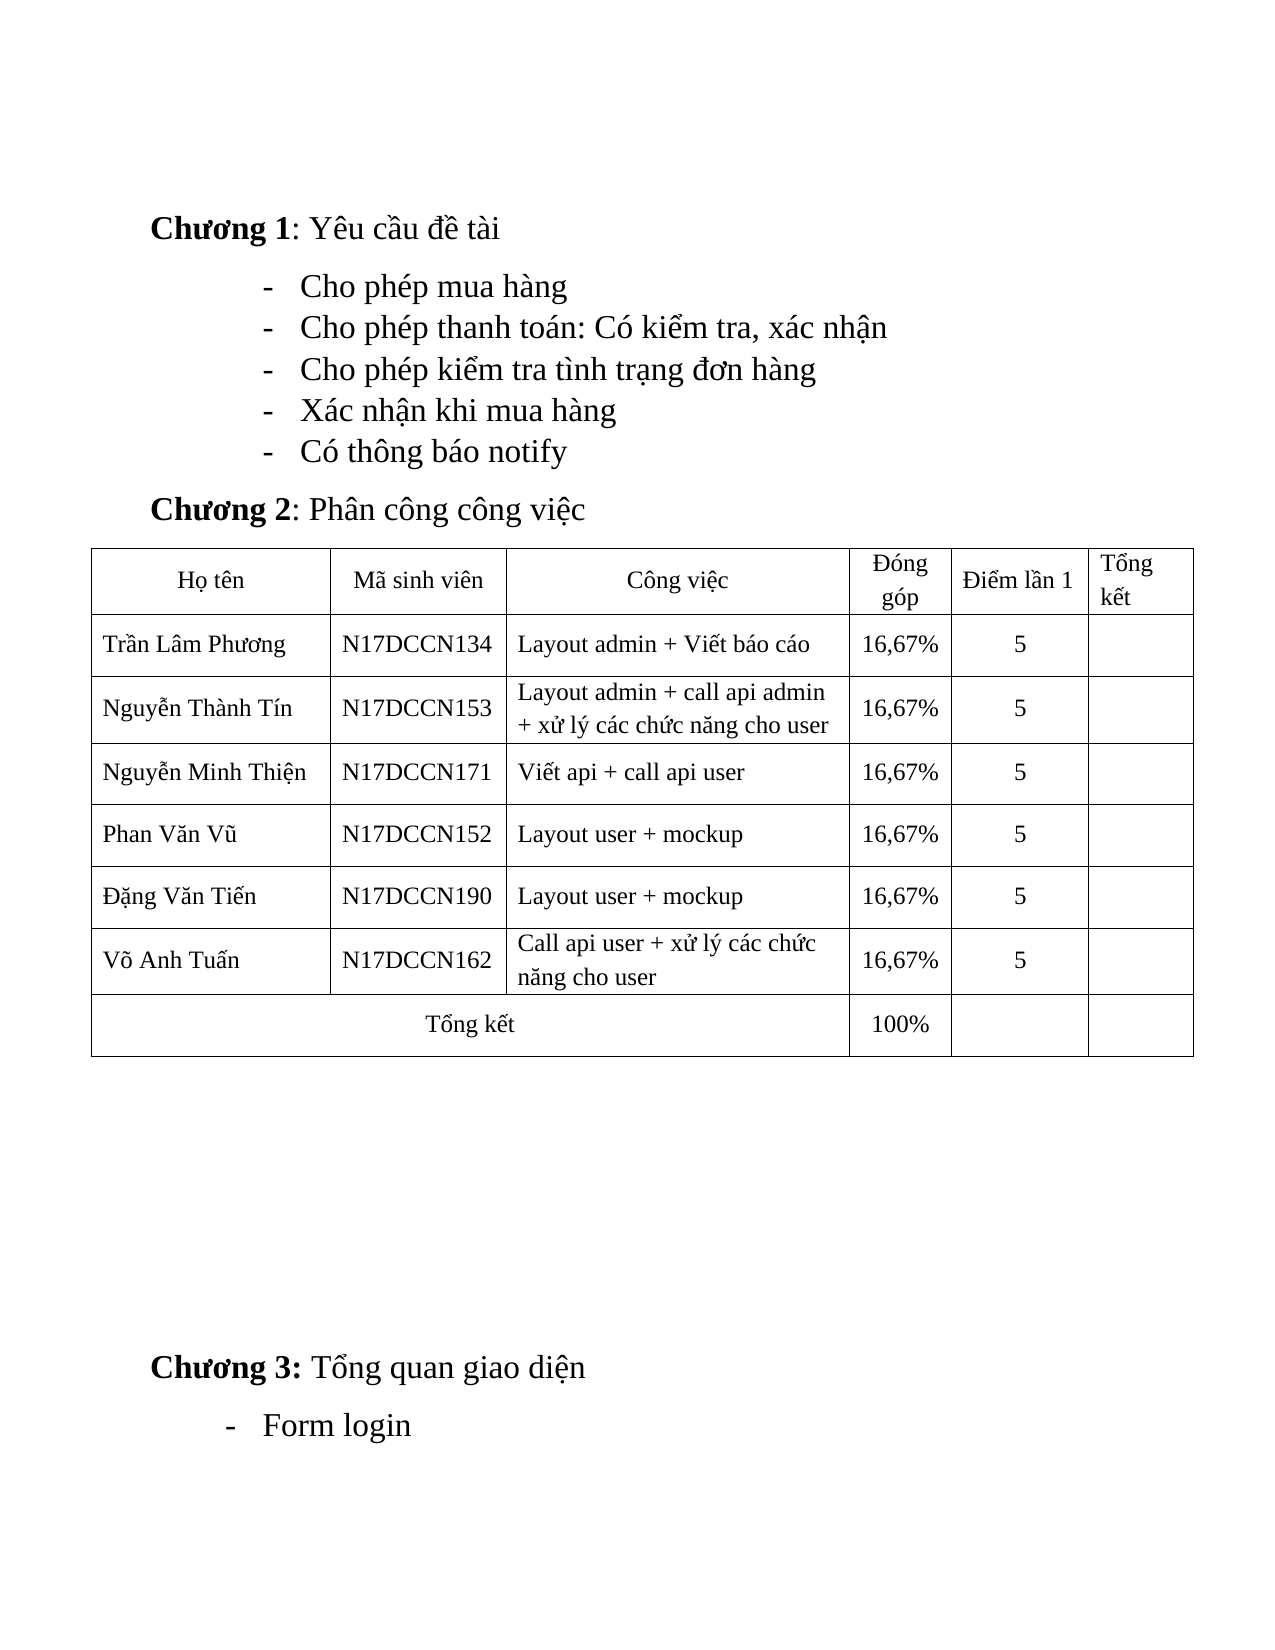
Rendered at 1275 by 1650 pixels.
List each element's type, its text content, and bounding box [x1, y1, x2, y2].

text Chương 2: Phân công công việc [150, 489, 1125, 528]
table_cell Phan Văn Vũ [92, 805, 330, 866]
table_header Công việc [507, 549, 849, 614]
table_cell Tổng kết [92, 995, 849, 1056]
table_cell 5 [952, 677, 1088, 742]
table_cell [1089, 805, 1193, 866]
table_cell N17DCCN134 [331, 615, 506, 676]
table_cell [952, 995, 1088, 1056]
table_cell 16,67% [850, 805, 951, 866]
table_cell 16,67% [850, 867, 951, 927]
text Chương 3: Tổng quan giao diện [150, 1347, 1125, 1385]
table_cell 5 [952, 805, 1088, 866]
table_cell N17DCCN152 [331, 805, 506, 866]
table_cell [1089, 677, 1193, 742]
table_cell N17DCCN171 [331, 744, 506, 804]
table_cell Đặng Văn Tiến [92, 867, 330, 927]
table_cell Layout admin + Viết báo cáo [507, 615, 849, 676]
table_cell Layout user + mockup [507, 805, 849, 866]
table_cell N17DCCN162 [331, 929, 506, 994]
table_cell N17DCCN153 [331, 677, 506, 742]
table_cell Call api user + xử lý các chức năng cho user [507, 929, 849, 994]
table_cell 16,67% [850, 929, 951, 994]
text Chương 1: Yêu cầu đề tài [150, 208, 1125, 246]
table_cell 16,67% [850, 677, 951, 742]
table_header Họ tên [92, 549, 330, 614]
list Cho phép kiểm tra tình trạng đơn hàng [262, 349, 1125, 387]
list Có thông báo notify [262, 431, 1125, 470]
list Xác nhận khi mua hàng [262, 390, 1125, 428]
list Form login [225, 1405, 1125, 1443]
table_cell 5 [952, 867, 1088, 927]
table_cell [1089, 995, 1193, 1056]
table_cell 5 [952, 615, 1088, 676]
table_cell Layout admin + call api admin + xử lý các chức năng cho user [507, 677, 849, 742]
table_cell [1089, 929, 1193, 994]
table_header Tổng kết [1089, 549, 1193, 614]
table_header Điểm lần 1 [952, 549, 1088, 614]
table_header Đóng góp [850, 549, 951, 614]
list Cho phép mua hàng [262, 266, 1125, 304]
table_cell [1089, 867, 1193, 927]
table_cell Layout user + mockup [507, 867, 849, 927]
table_cell Trần Lâm Phương [92, 615, 330, 676]
table_cell N17DCCN190 [331, 867, 506, 927]
table_cell 16,67% [850, 744, 951, 804]
table_cell Viết api + call api user [507, 744, 849, 804]
table_cell Nguyễn Thành Tín [92, 677, 330, 742]
table_header Mã sinh viên [331, 549, 506, 614]
table_cell 5 [952, 929, 1088, 994]
table_cell [1089, 744, 1193, 804]
table_cell [1089, 615, 1193, 676]
table_cell 16,67% [850, 615, 951, 676]
table_cell Nguyễn Minh Thiện [92, 744, 330, 804]
table_cell 100% [850, 995, 951, 1056]
list Cho phép thanh toán: Có kiểm tra, xác nhận [262, 307, 1125, 346]
table_cell Võ Anh Tuấn [92, 929, 330, 994]
table_cell 5 [952, 744, 1088, 804]
